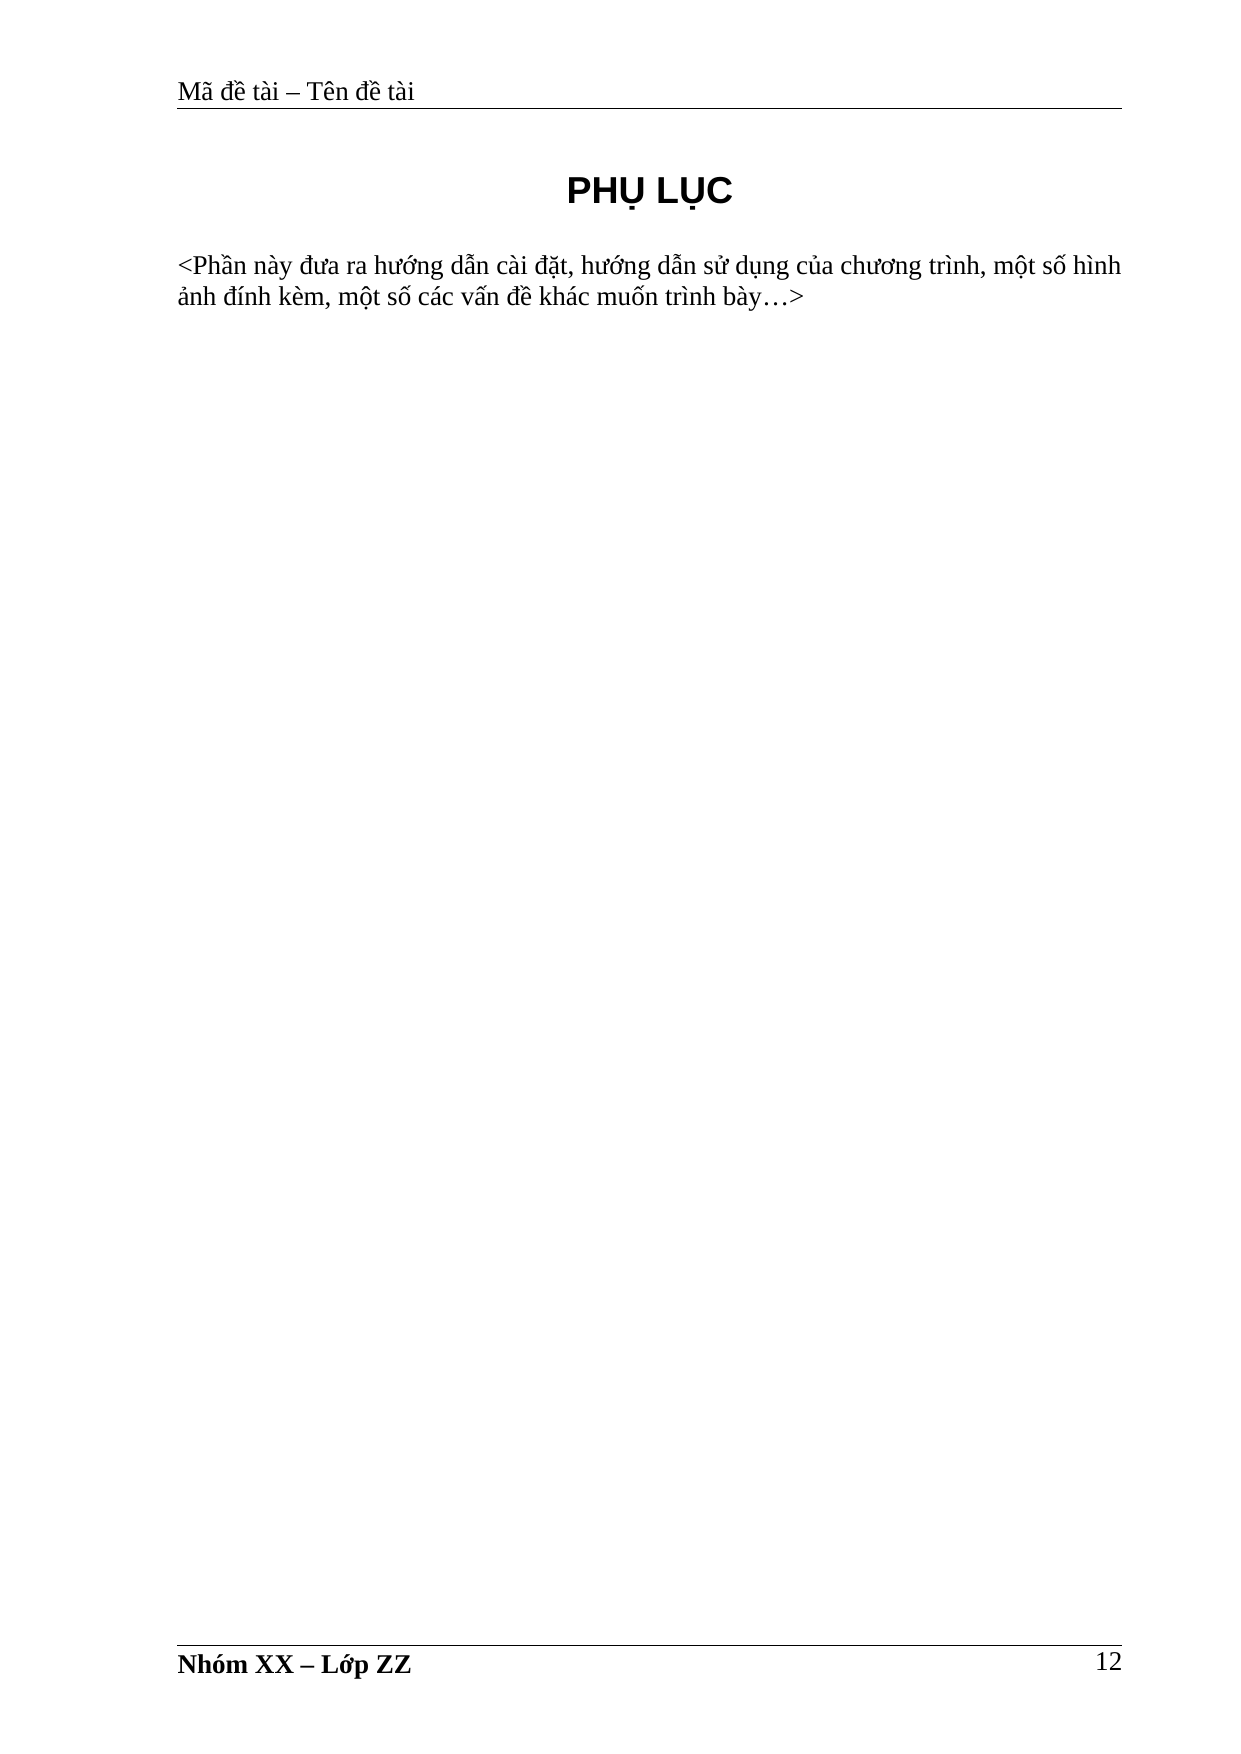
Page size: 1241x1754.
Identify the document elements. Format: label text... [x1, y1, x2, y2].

text PHỤ LỤC [177, 168, 1122, 211]
text <Phần này đưa ra hướng dẫn cài đặt, hướng dẫn sử dụng của chương trình, một số hình ảnh đính kèm, một số các vấn đề khác muốn trình bày…> [177, 249, 1122, 311]
